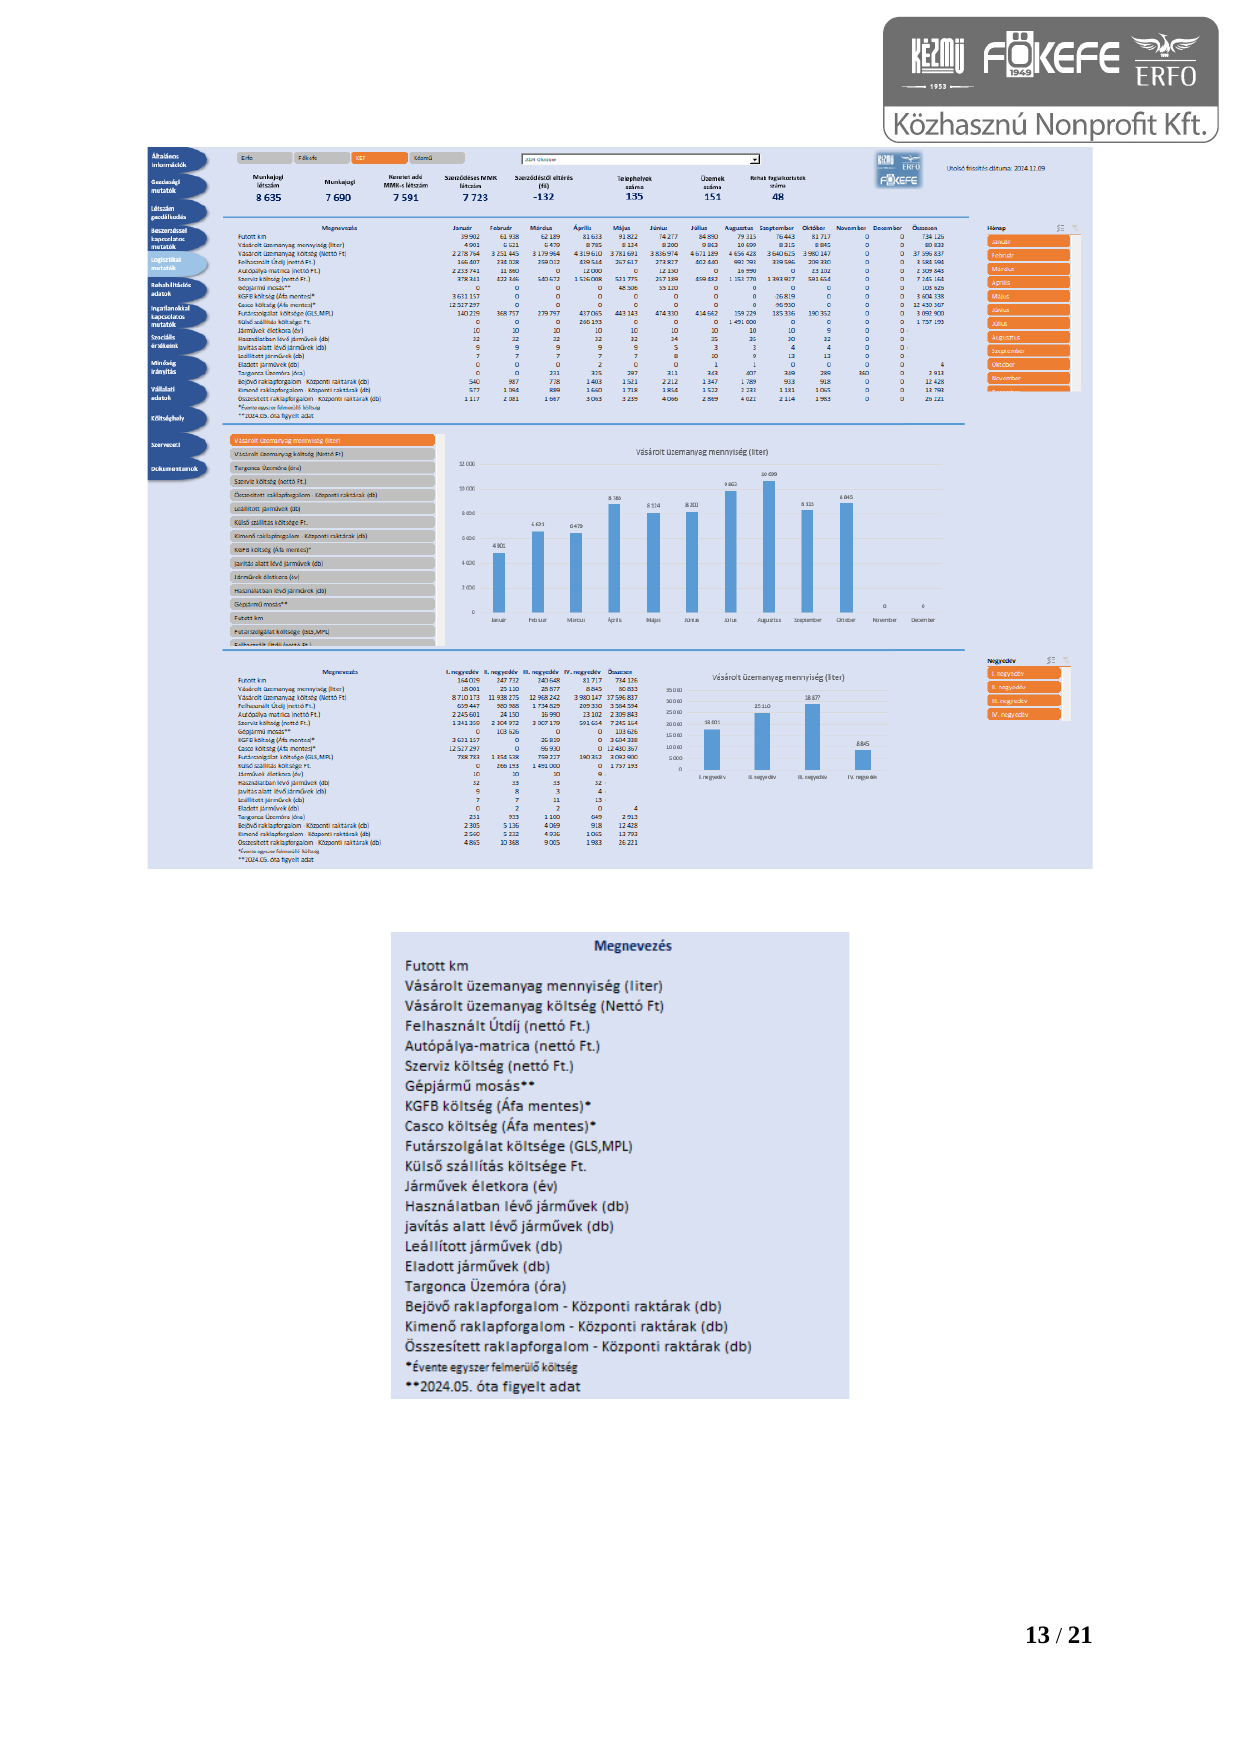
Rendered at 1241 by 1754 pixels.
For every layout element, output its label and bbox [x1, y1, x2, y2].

picture [147, 12, 1223, 869]
picture [390, 932, 850, 1399]
